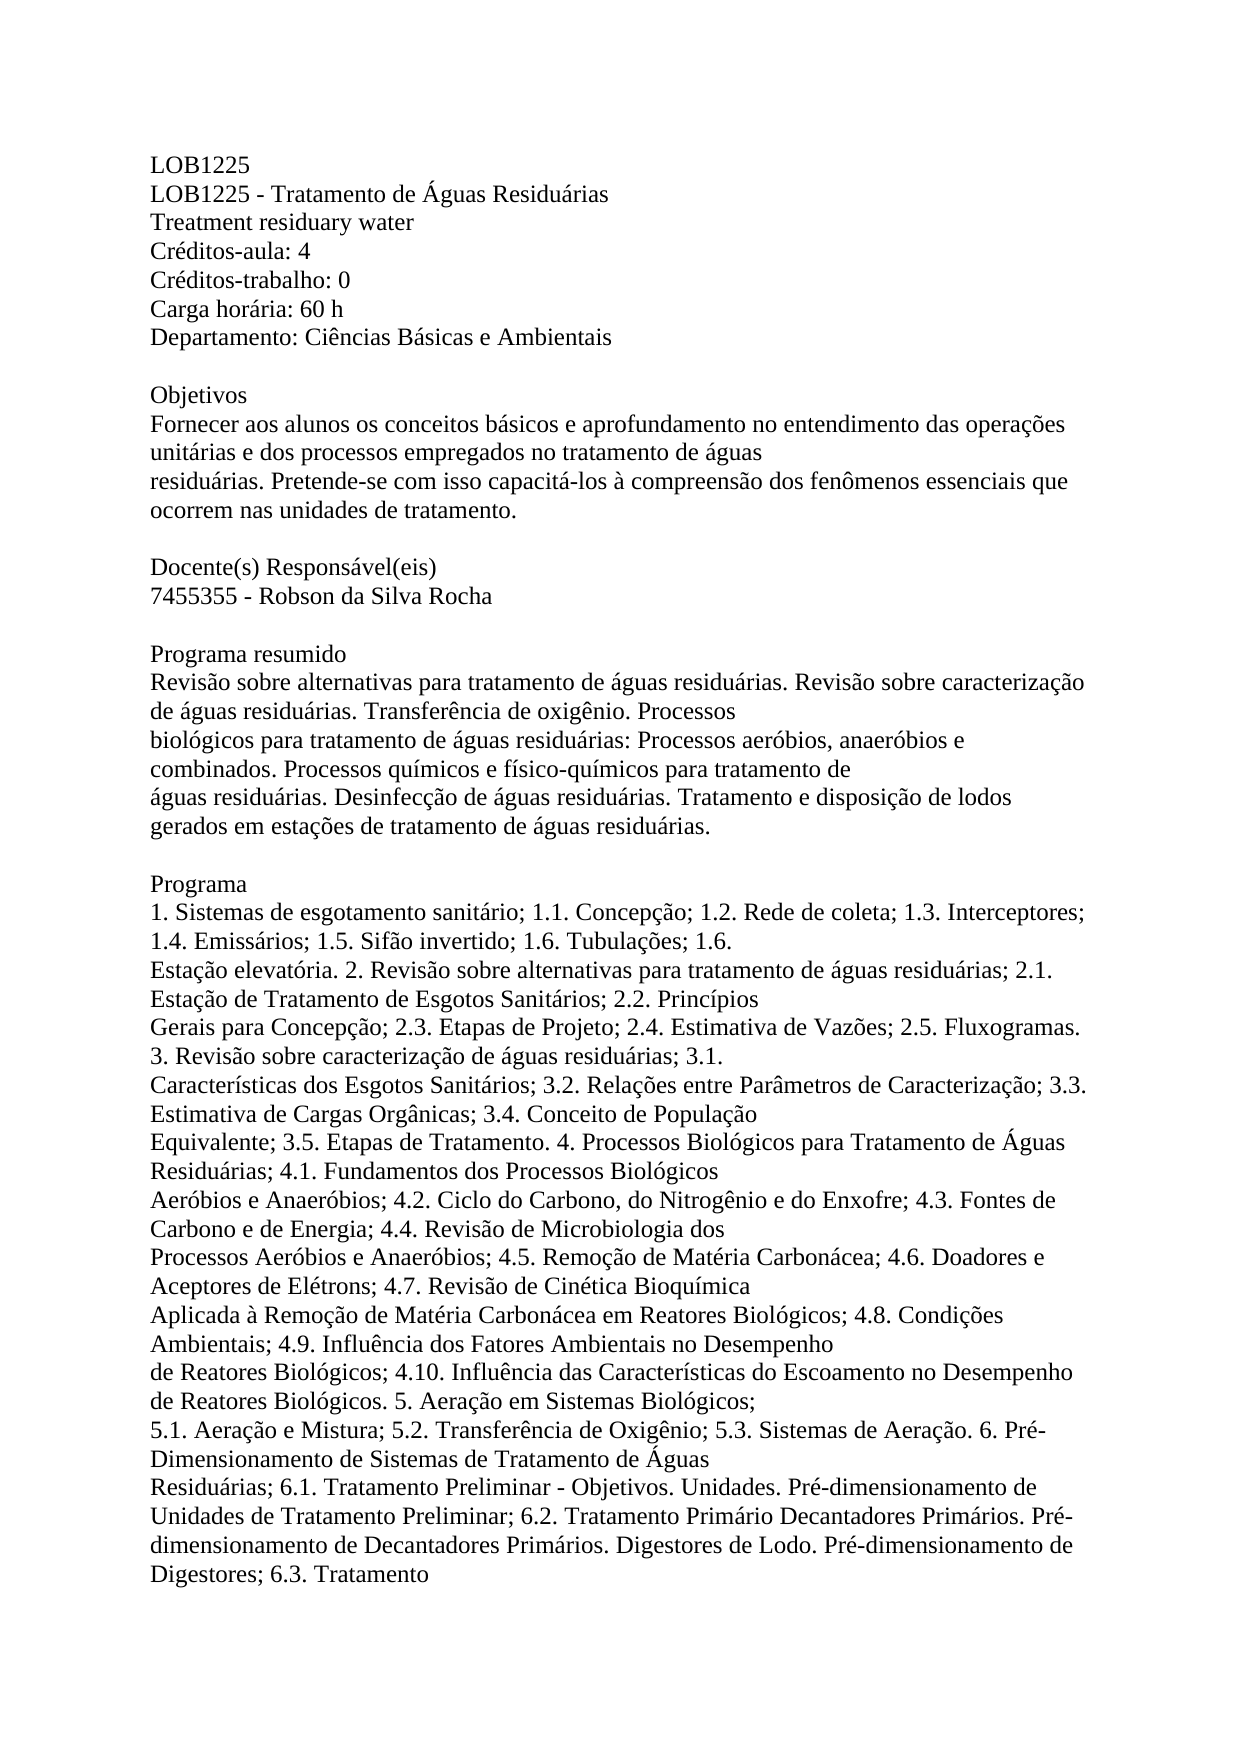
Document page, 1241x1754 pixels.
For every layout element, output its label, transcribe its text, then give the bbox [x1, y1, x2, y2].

text Equivalente; 3.5. Etapas de Tratamento. 4. Processos Biológicos para Tratamento de Águas Residuárias; 4.1. Fundamentos dos Processos Biológicos [150, 1127, 1090, 1185]
text águas residuárias. Desinfecção de águas residuárias. Tratamento e disposição de lodos gerados em estações de tratamento de águas residuárias. [150, 782, 1090, 840]
text Características dos Esgotos Sanitários; 3.2. Relações entre Parâmetros de Caracterização; 3.3. Estimativa de Cargas Orgânicas; 3.4. Conceito de População [150, 1070, 1090, 1127]
text residuárias. Pretende-se com isso capacitá-los à compreensão dos fenômenos essenciais que ocorrem nas unidades de tratamento. [150, 466, 1090, 524]
text Estação elevatória. 2. Revisão sobre alternativas para tratamento de águas residuárias; 2.1. Estação de Tratamento de Esgotos Sanitários; 2.2. Princípios [150, 955, 1090, 1012]
text biológicos para tratamento de águas residuárias: Processos aeróbios, anaeróbios e combinados. Processos químicos e físico-químicos para tratamento de [150, 725, 1090, 782]
text Aeróbios e Anaeróbios; 4.2. Ciclo do Carbono, do Nitrogênio e do Enxofre; 4.3. Fontes de Carbono e de Energia; 4.4. Revisão de Microbiologia dos [150, 1185, 1090, 1242]
text 5.1. Aeração e Mistura; 5.2. Transferência de Oxigênio; 5.3. Sistemas de Aeração. 6. Pré-Dimensionamento de Sistemas de Tratamento de Águas [150, 1415, 1090, 1472]
text Objetivos [150, 380, 1090, 409]
text Gerais para Concepção; 2.3. Etapas de Projeto; 2.4. Estimativa de Vazões; 2.5. Fluxogramas. 3. Revisão sobre caracterização de águas residuárias; 3.1. [150, 1012, 1090, 1070]
text Fornecer aos alunos os conceitos básicos e aprofundamento no entendimento das operações unitárias e dos processos empregados no tratamento de águas [150, 409, 1090, 466]
text LOB1225 [150, 150, 1090, 179]
text Residuárias; 6.1. Tratamento Preliminar - Objetivos. Unidades. Pré-dimensionamento de Unidades de Tratamento Preliminar; 6.2. Tratamento Primário Decantadores Primários. Pré-dimensionamento de Decantadores Primários. Digestores de Lodo. Pré-dimensionamento de Digestores; 6.3. Tratamento [150, 1472, 1090, 1587]
text Departamento: Ciências Básicas e Ambientais [150, 322, 1090, 351]
text de Reatores Biológicos; 4.10. Influência das Características do Escoamento no Desempenho de Reatores Biológicos. 5. Aeração em Sistemas Biológicos; [150, 1357, 1090, 1415]
text Revisão sobre alternativas para tratamento de águas residuárias. Revisão sobre caracterização de águas residuárias. Transferência de oxigênio. Processos [150, 667, 1090, 725]
text Programa resumido [150, 639, 1090, 667]
text Aplicada à Remoção de Matéria Carbonácea em Reatores Biológicos; 4.8. Condições Ambientais; 4.9. Influência dos Fatores Ambientais no Desempenho [150, 1300, 1090, 1357]
text Créditos-trabalho: 0 [150, 265, 1090, 294]
text Créditos-aula: 4 [150, 236, 1090, 265]
text Carga horária: 60 h [150, 294, 1090, 322]
text Docente(s) Responsável(eis) [150, 552, 1090, 581]
text LOB1225 - Tratamento de Águas Residuárias [150, 179, 1090, 207]
text 1. Sistemas de esgotamento sanitário; 1.1. Concepção; 1.2. Rede de coleta; 1.3. Interceptores; 1.4. Emissários; 1.5. Sifão invertido; 1.6. Tubulações; 1.6. [150, 897, 1090, 955]
text 7455355 - Robson da Silva Rocha [150, 581, 1090, 610]
text Processos Aeróbios e Anaeróbios; 4.5. Remoção de Matéria Carbonácea; 4.6. Doadores e Aceptores de Elétrons; 4.7. Revisão de Cinética Bioquímica [150, 1242, 1090, 1300]
text Programa [150, 869, 1090, 897]
text Treatment residuary water [150, 207, 1090, 236]
